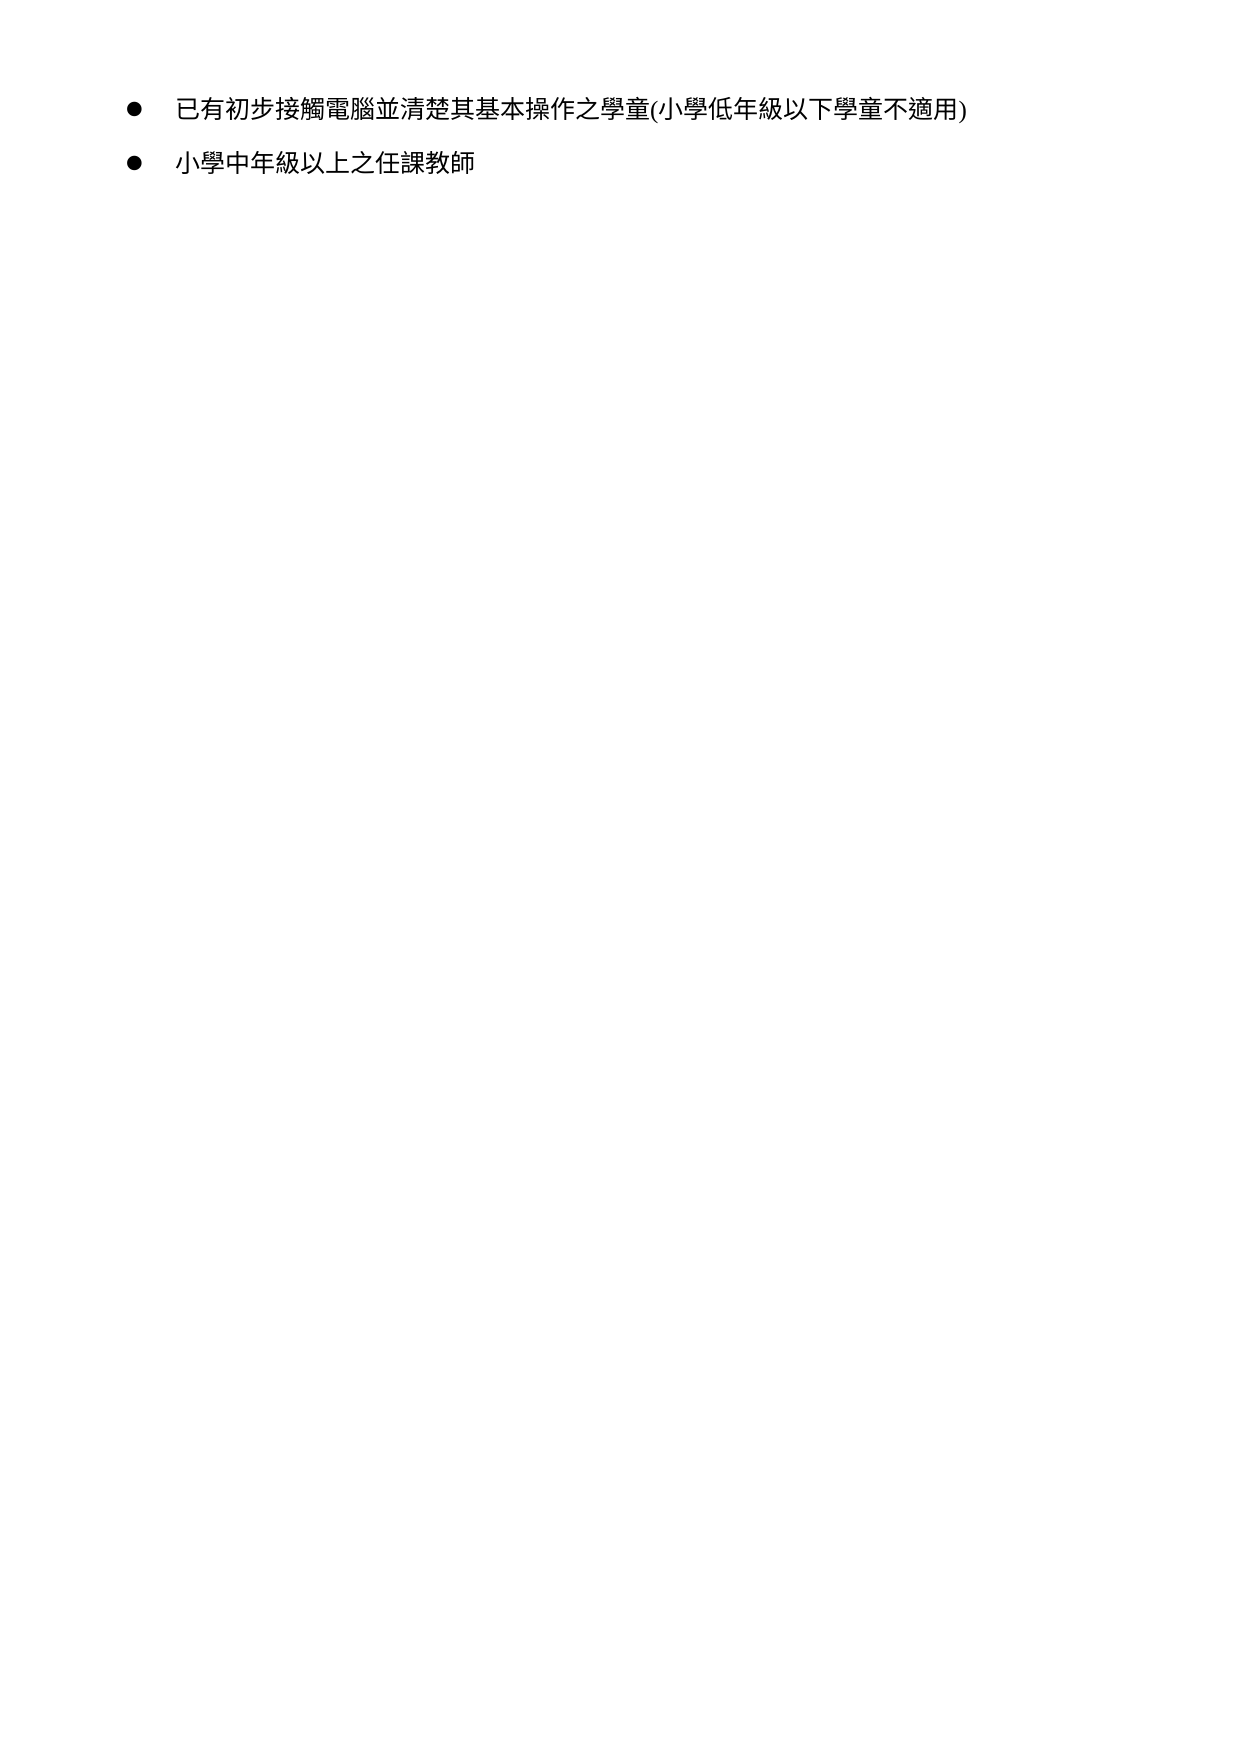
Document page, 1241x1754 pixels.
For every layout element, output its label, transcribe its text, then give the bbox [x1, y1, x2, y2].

list 已有初步接觸電腦並清楚其基本操作之學童(小學低年級以下學童不適用) [75, 89, 1165, 126]
list 小學中年級以上之任課教師 [75, 144, 1165, 180]
